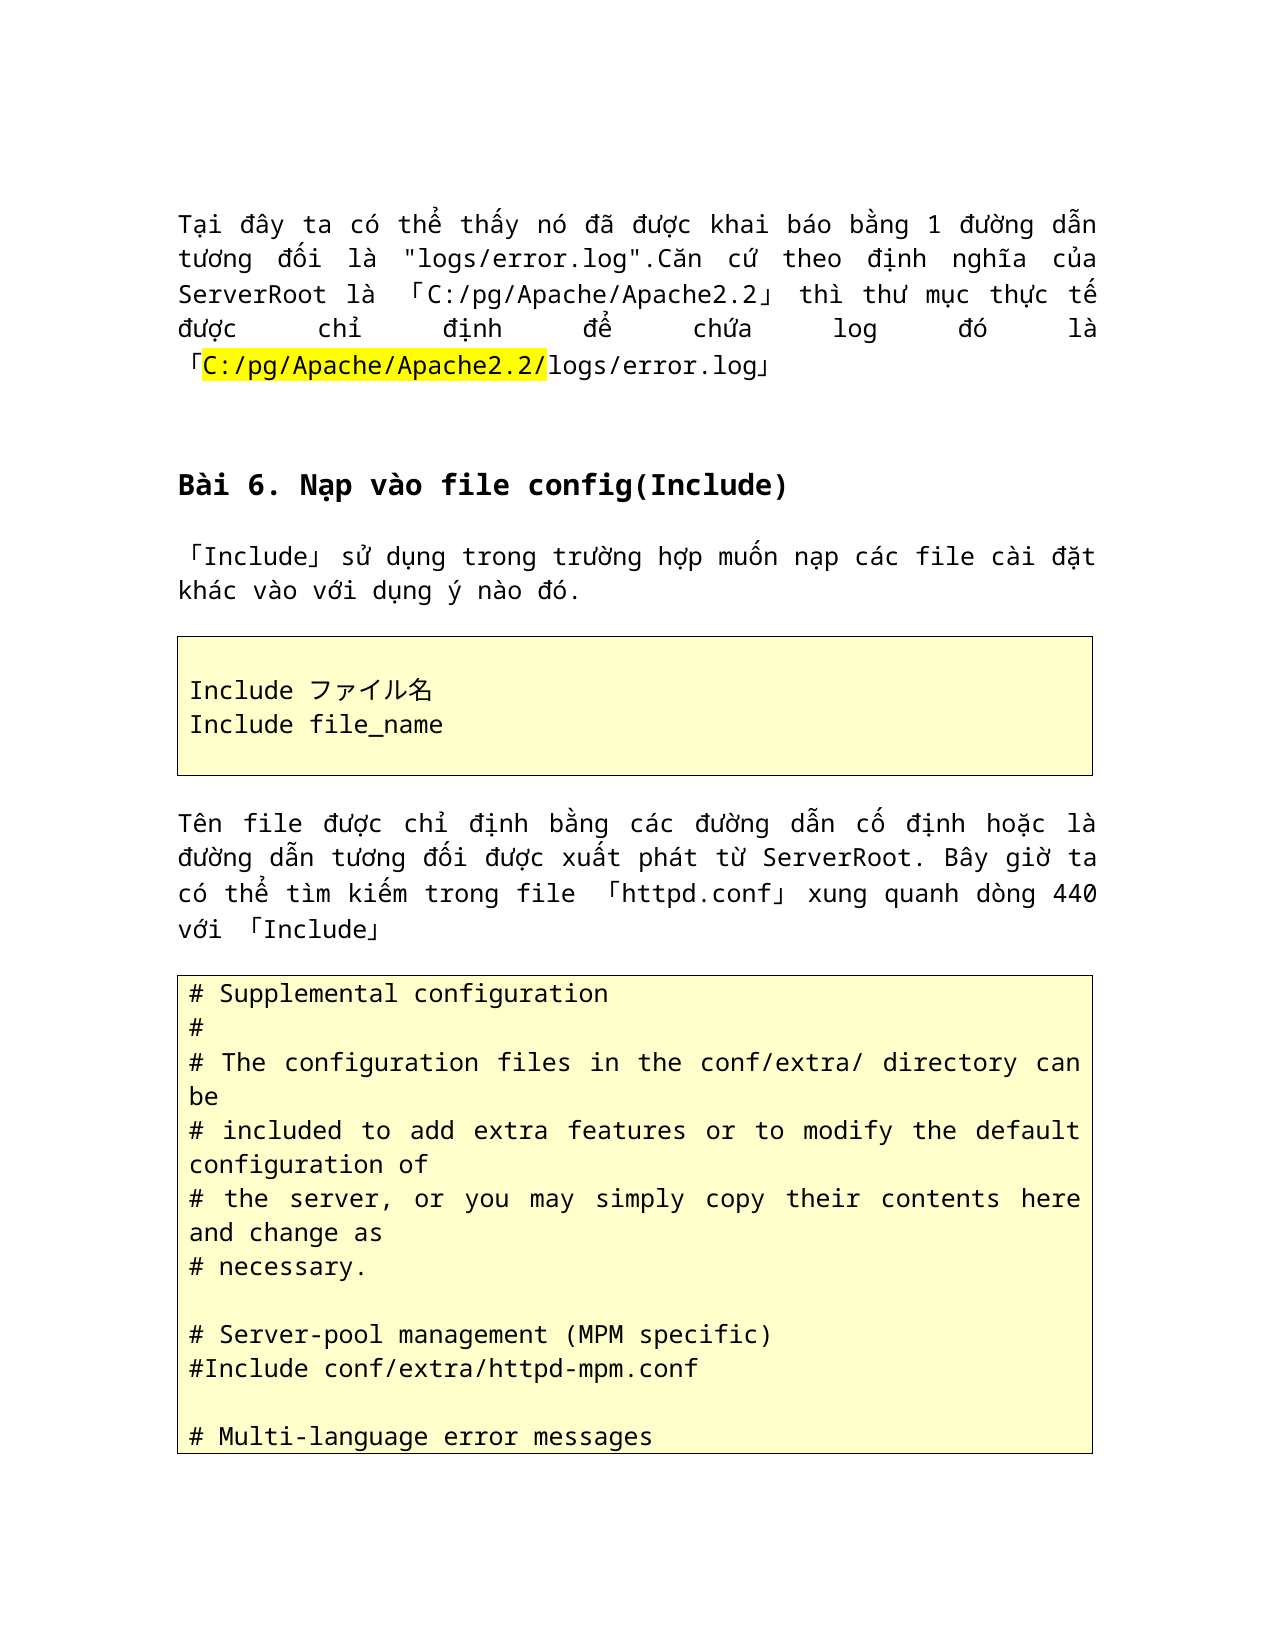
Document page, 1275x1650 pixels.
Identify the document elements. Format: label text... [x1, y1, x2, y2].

text Tên file được chỉ định bằng các đường dẫn cố định hoặc là đường dẫn tương đối được xuất phát từ ServerRoot. Bây giờ ta có thể tìm kiếm trong file 「httpd.conf」 xung quanh dòng 440 với 「Include」 [177, 805, 1098, 946]
text 「Include」 sử dụng trong trường hợp muốn nạp các file cài đặt khác vào với dụng ý nào đó. [177, 536, 1098, 606]
subtitle Bài 6. Nạp vào file config(Include) [177, 464, 1098, 504]
table_header Include ファイル名 Include file_name [178, 637, 1092, 775]
